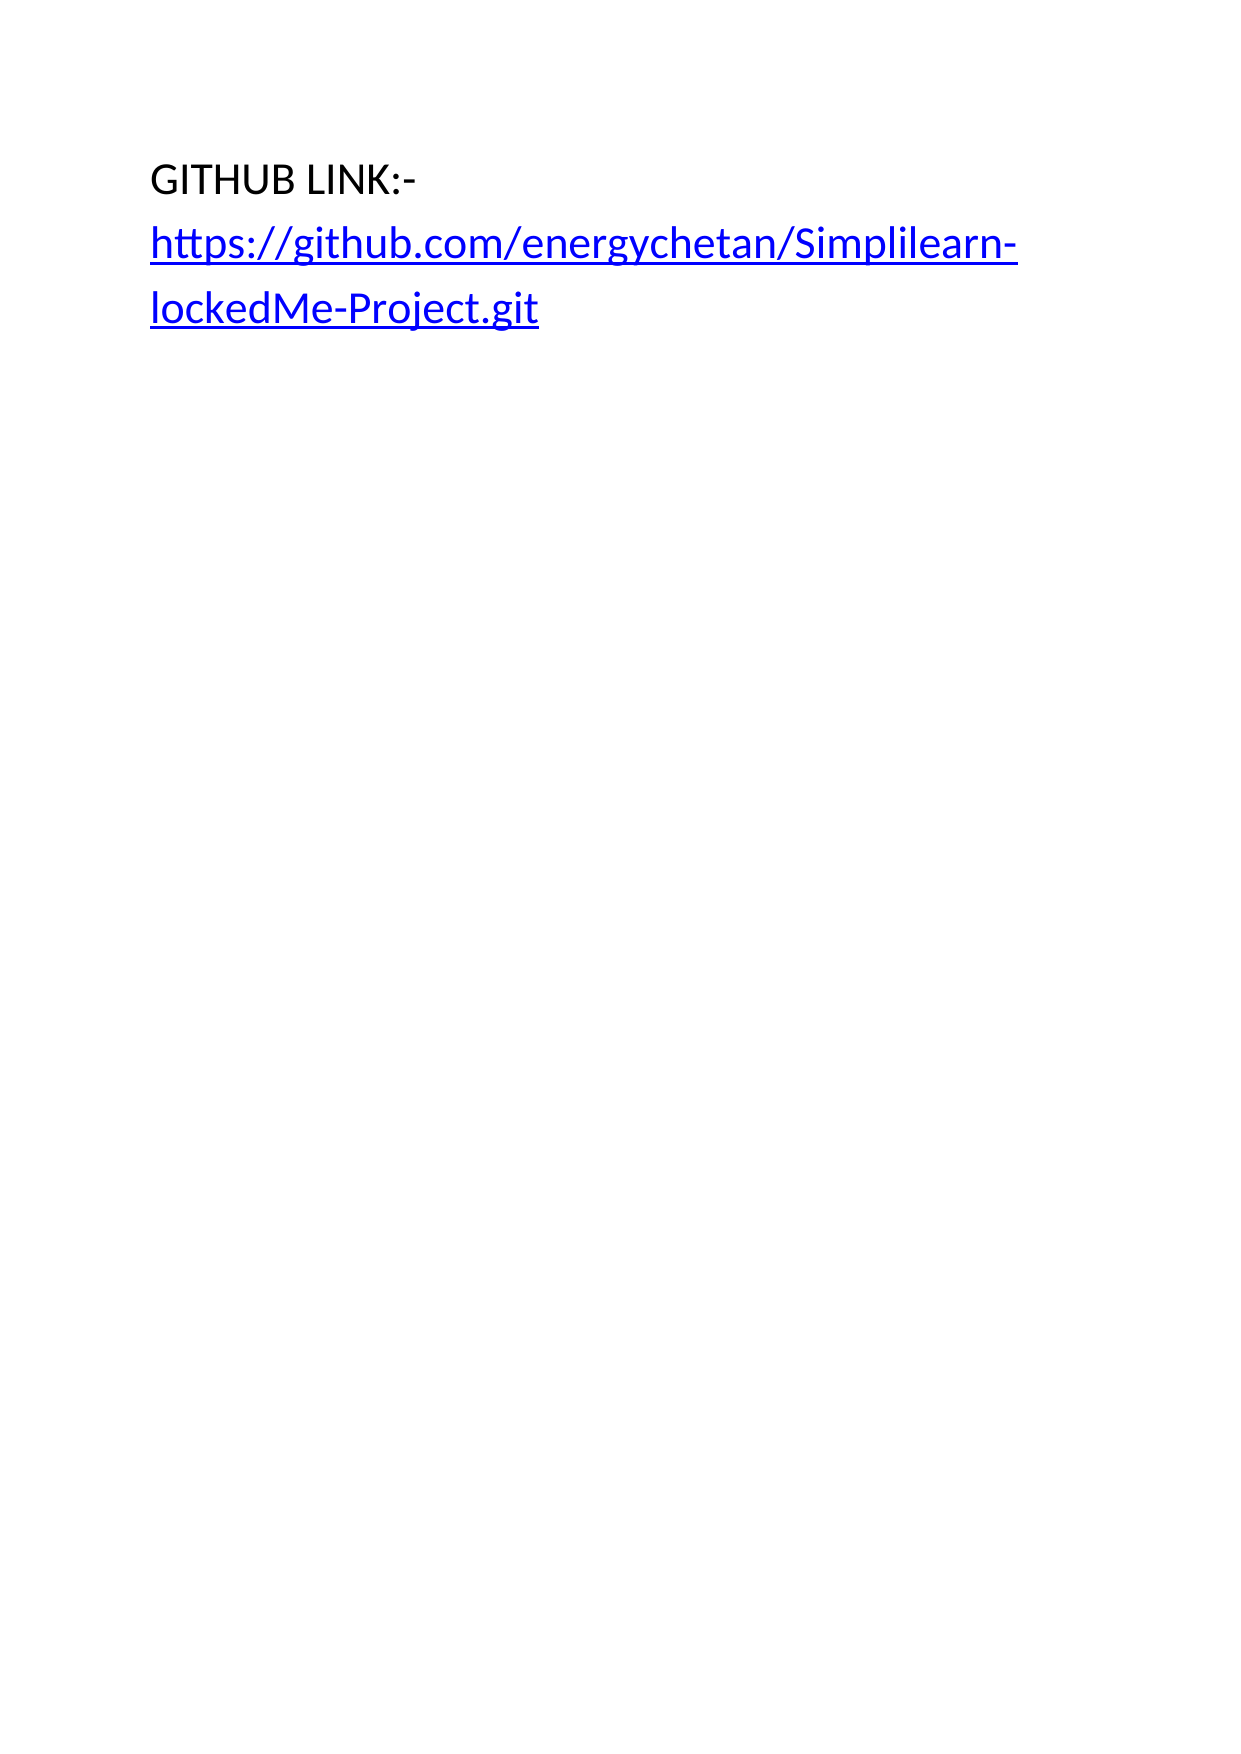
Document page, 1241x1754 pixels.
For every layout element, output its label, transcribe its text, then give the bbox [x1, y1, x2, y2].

text GITHUB LINK:- https://github.com/energychetan/Simplilearn-lockedMe-Project.git [150, 150, 1090, 334]
